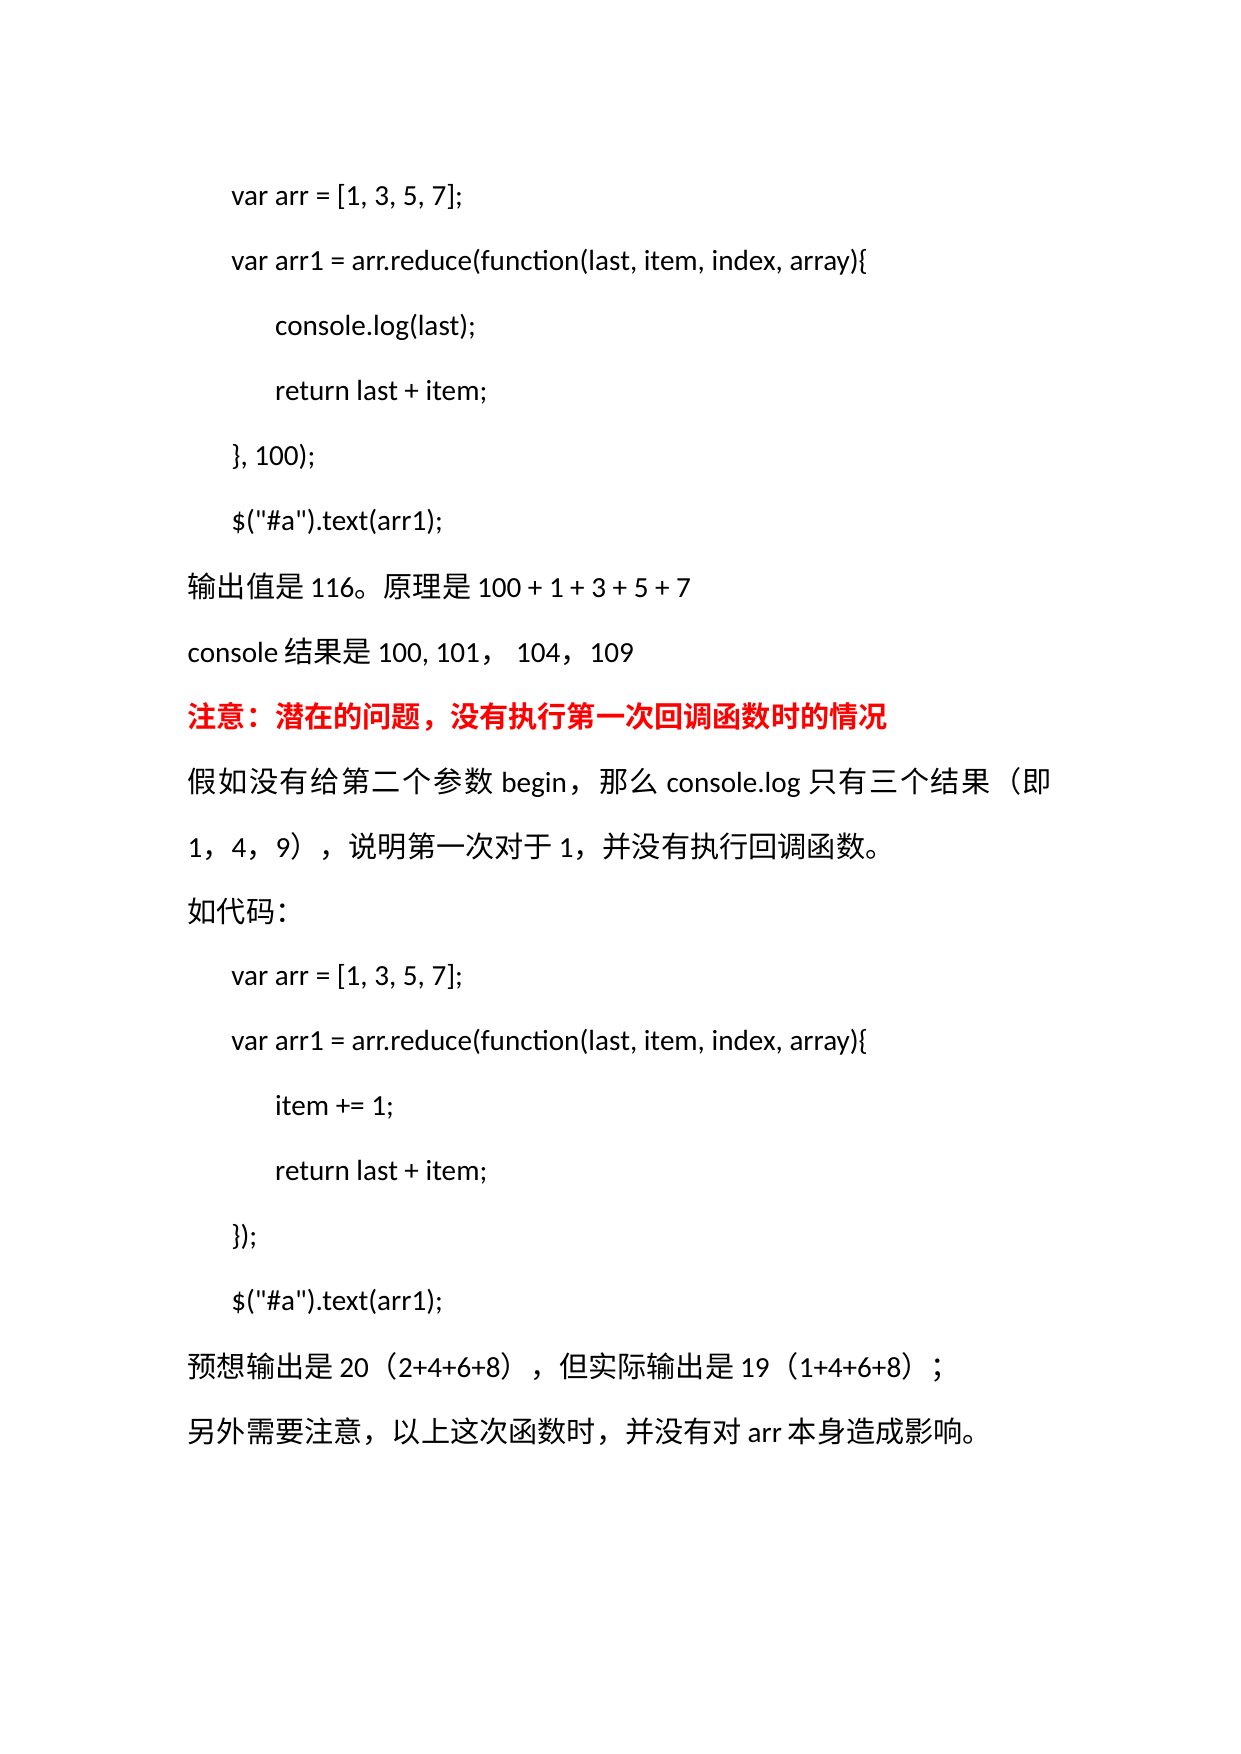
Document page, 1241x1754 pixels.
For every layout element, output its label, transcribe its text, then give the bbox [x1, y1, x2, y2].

text var arr1 = arr.reduce(function(last, item, index, array){ [187, 1007, 1053, 1072]
text var arr = [1, 3, 5, 7]; [187, 942, 1053, 1007]
text 注意：潜在的问题，没有执行第一次回调函数时的情况 [187, 682, 1053, 747]
text $("#a").text(arr1); [187, 487, 1053, 552]
text var arr = [1, 3, 5, 7]; [187, 162, 1053, 227]
text }, 100); [187, 422, 1053, 487]
text 预想输出是20（2+4+6+8），但实际输出是19（1+4+6+8）； [187, 1332, 1053, 1397]
text return last + item; [187, 1137, 1053, 1202]
text 如代码： [187, 877, 1053, 942]
text 假如没有给第二个参数begin，那么console.log只有三个结果（即1，4，9），说明第一次对于1，并没有执行回调函数。 [187, 747, 1053, 877]
text 输出值是116。原理是100 + 1 + 3 + 5 + 7 [187, 552, 1053, 617]
text item += 1; [187, 1072, 1053, 1137]
text console结果是100, 101， 104，109 [187, 617, 1053, 682]
text console.log(last); [187, 292, 1053, 357]
text 另外需要注意，以上这次函数时，并没有对arr本身造成影响。 [187, 1397, 1053, 1462]
text return last + item; [187, 357, 1053, 422]
text $("#a").text(arr1); [187, 1267, 1053, 1332]
text var arr1 = arr.reduce(function(last, item, index, array){ [187, 227, 1053, 292]
text }); [187, 1202, 1053, 1267]
